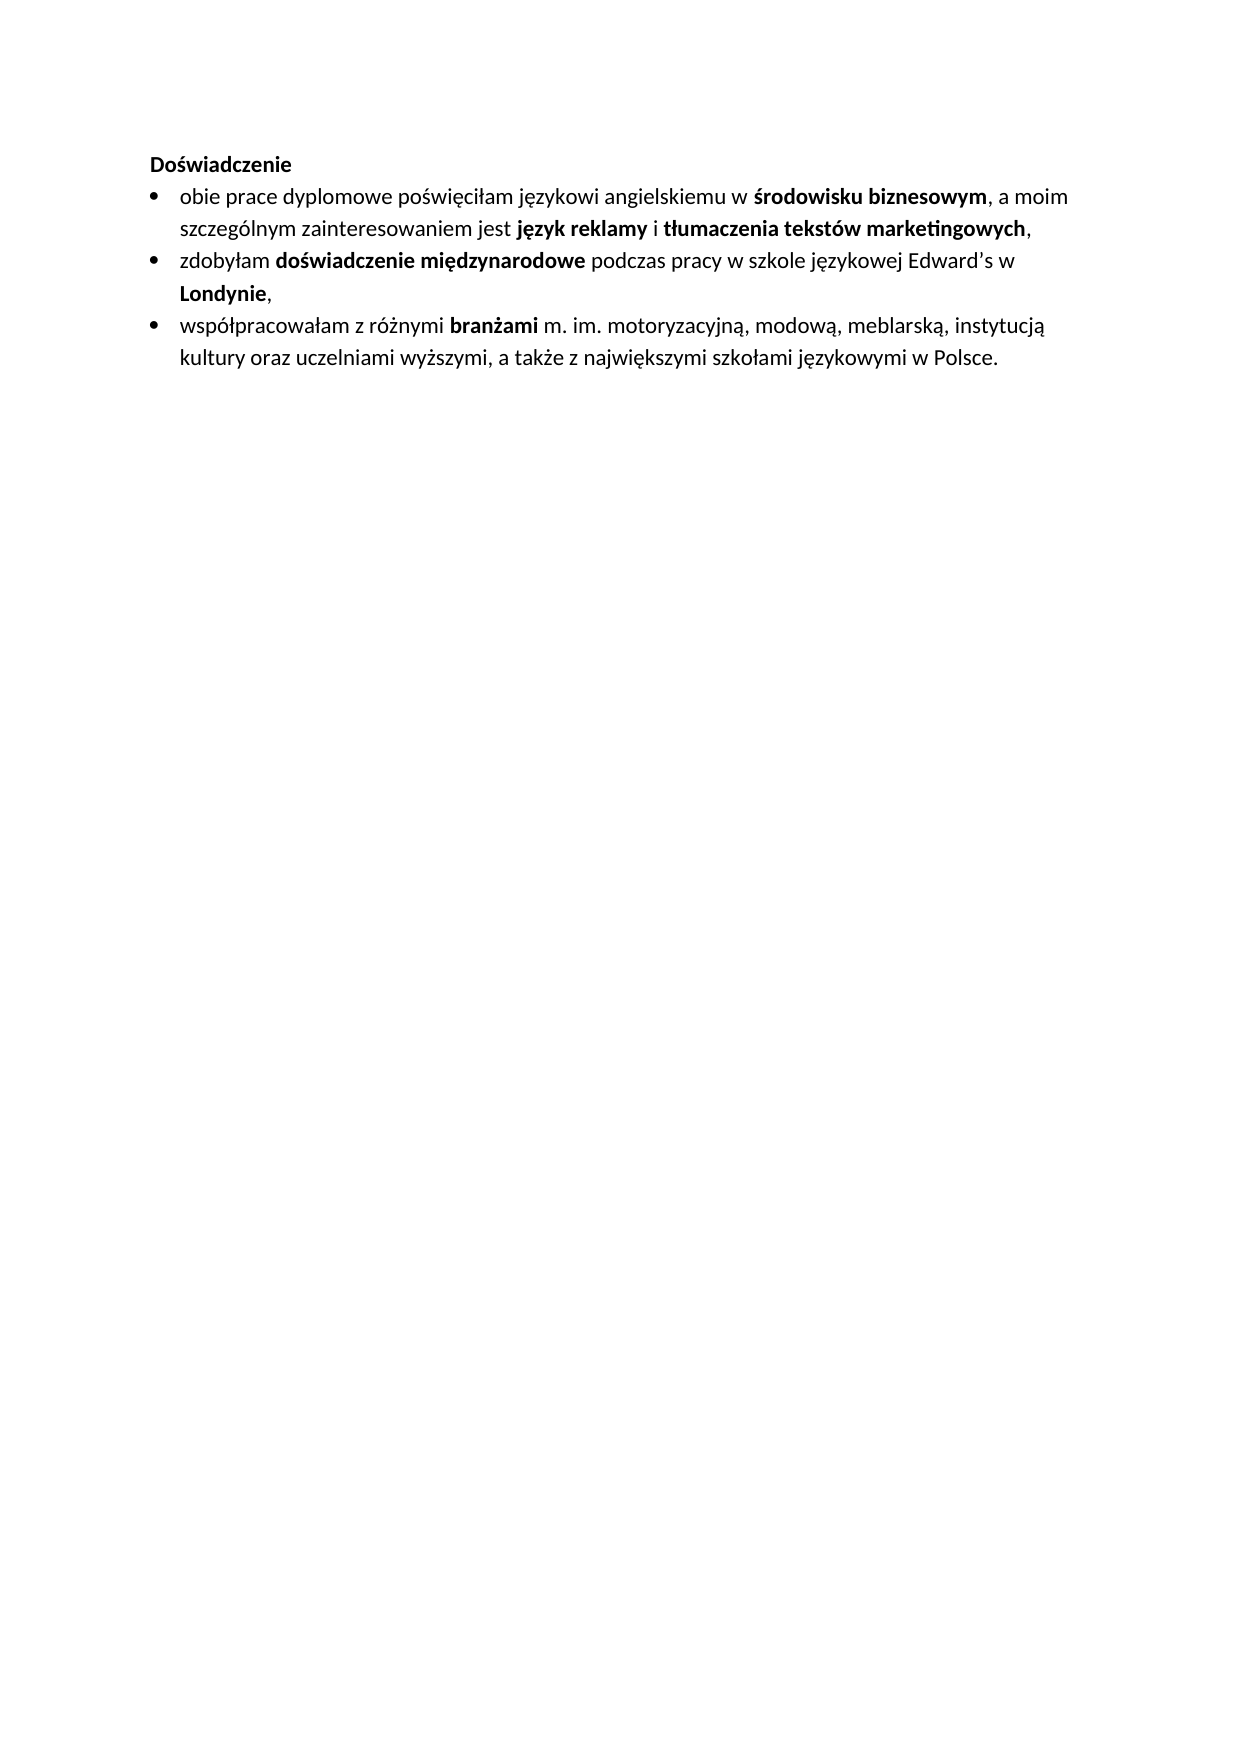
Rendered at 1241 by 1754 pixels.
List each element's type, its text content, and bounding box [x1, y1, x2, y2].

list współpracowałam z różnymi branżami m. im. motoryzacyjną, modową, meblarską, instytucją kultury oraz uczelniami wyższymi, a także z największymi szkołami językowymi w Polsce. [150, 311, 1090, 371]
list zdobyłam doświadczenie międzynarodowe podczas pracy w szkole językowej Edward’s w Londynie, [150, 247, 1090, 307]
text Doświadczenie [150, 150, 1090, 178]
list obie prace dyplomowe poświęciłam językowi angielskiemu w środowisku biznesowym, a moim szczególnym zainteresowaniem jest język reklamy i tłumaczenia tekstów marketingowych, [150, 182, 1090, 242]
